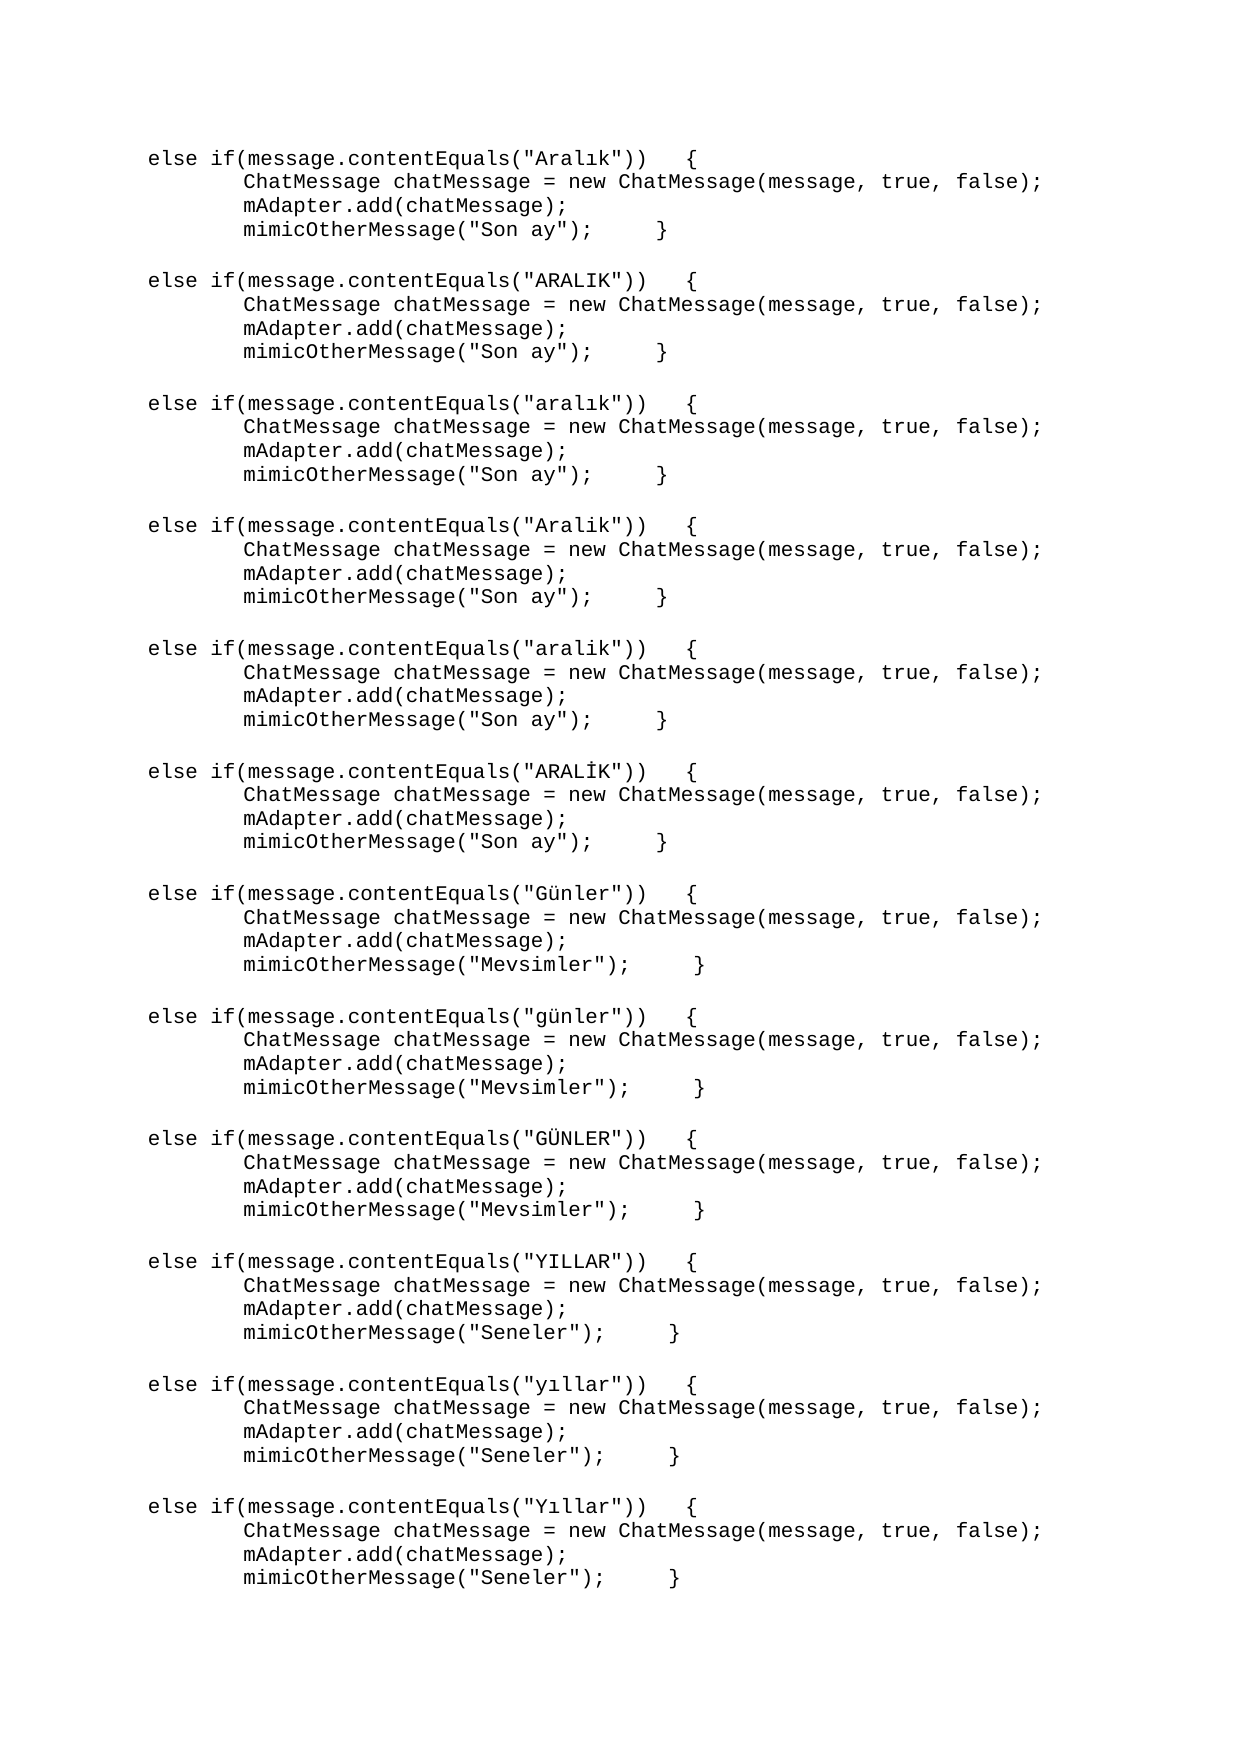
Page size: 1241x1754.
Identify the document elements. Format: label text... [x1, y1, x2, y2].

text else if(message.contentEquals("günler")) { [148, 1006, 1093, 1029]
text ChatMessage chatMessage = new ChatMessage(message, true, false); [148, 1397, 1093, 1421]
text else if(message.contentEquals("GÜNLER")) { [148, 1128, 1093, 1152]
text else if(message.contentEquals("yıllar")) { [148, 1374, 1093, 1397]
text mAdapter.add(chatMessage); [148, 1543, 1093, 1567]
text else if(message.contentEquals("Günler")) { [148, 883, 1093, 907]
text ChatMessage chatMessage = new ChatMessage(message, true, false); [148, 784, 1093, 808]
text mAdapter.add(chatMessage); [148, 808, 1093, 832]
text else if(message.contentEquals("ARALIK")) { [148, 270, 1093, 294]
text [148, 1520, 1093, 1543]
text mimicOtherMessage("Son ay"); } [148, 709, 1093, 733]
text mAdapter.add(chatMessage); [148, 685, 1093, 709]
text else if(message.contentEquals("Aralik")) { [148, 515, 1093, 539]
text else if(message.contentEquals("aralık")) { [148, 393, 1093, 416]
text mAdapter.add(chatMessage); [148, 1053, 1093, 1077]
text mimicOtherMessage("Son ay"); } [148, 464, 1093, 487]
text mAdapter.add(chatMessage); [148, 1298, 1093, 1322]
text else if(message.contentEquals("YILLAR")) { [148, 1251, 1093, 1275]
text mimicOtherMessage("Seneler"); } [148, 1444, 1093, 1468]
text mimicOtherMessage("Son ay"); } [148, 586, 1093, 610]
text mAdapter.add(chatMessage); [148, 1176, 1093, 1199]
text mimicOtherMessage("Seneler"); } [148, 1322, 1093, 1346]
text mAdapter.add(chatMessage); [148, 440, 1093, 464]
text else if(message.contentEquals("ARALİK")) { [148, 761, 1093, 784]
text mimicOtherMessage("Mevsimler"); } [148, 1077, 1093, 1100]
text else if(message.contentEquals("Aralık")) { [148, 148, 1093, 171]
text mimicOtherMessage("Son ay"); } [148, 218, 1093, 242]
text else if(message.contentEquals("Yıllar")) { [148, 1496, 1093, 1520]
text ChatMessage chatMessage = new ChatMessage(message, true, false); [148, 1029, 1093, 1053]
text mimicOtherMessage("Mevsimler"); } [148, 954, 1093, 978]
text mAdapter.add(chatMessage); [148, 195, 1093, 218]
text ChatMessage chatMessage = new ChatMessage(message, true, false); [148, 1275, 1093, 1298]
text ChatMessage chatMessage = new ChatMessage(message, true, false); [148, 1152, 1093, 1176]
text mAdapter.add(chatMessage); [148, 1421, 1093, 1444]
text ChatMessage chatMessage = new ChatMessage(message, true, false); [148, 539, 1093, 563]
text ChatMessage chatMessage = new ChatMessage(message, true, false); [148, 907, 1093, 931]
text mimicOtherMessage("Seneler"); } [148, 1567, 1093, 1591]
text else if(message.contentEquals("aralik")) { [148, 638, 1093, 662]
text mAdapter.add(chatMessage); [148, 931, 1093, 954]
text ChatMessage chatMessage = new ChatMessage(message, true, false); [148, 416, 1093, 440]
text mAdapter.add(chatMessage); [148, 317, 1093, 341]
text mimicOtherMessage("Mevsimler"); } [148, 1199, 1093, 1223]
text mAdapter.add(chatMessage); [148, 563, 1093, 586]
text mimicOtherMessage("Son ay"); } [148, 341, 1093, 365]
text ChatMessage chatMessage = new ChatMessage(message, true, false); [148, 294, 1093, 317]
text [148, 171, 1093, 195]
text ChatMessage chatMessage = new ChatMessage(message, true, false); [148, 662, 1093, 685]
text mimicOtherMessage("Son ay"); } [148, 832, 1093, 855]
